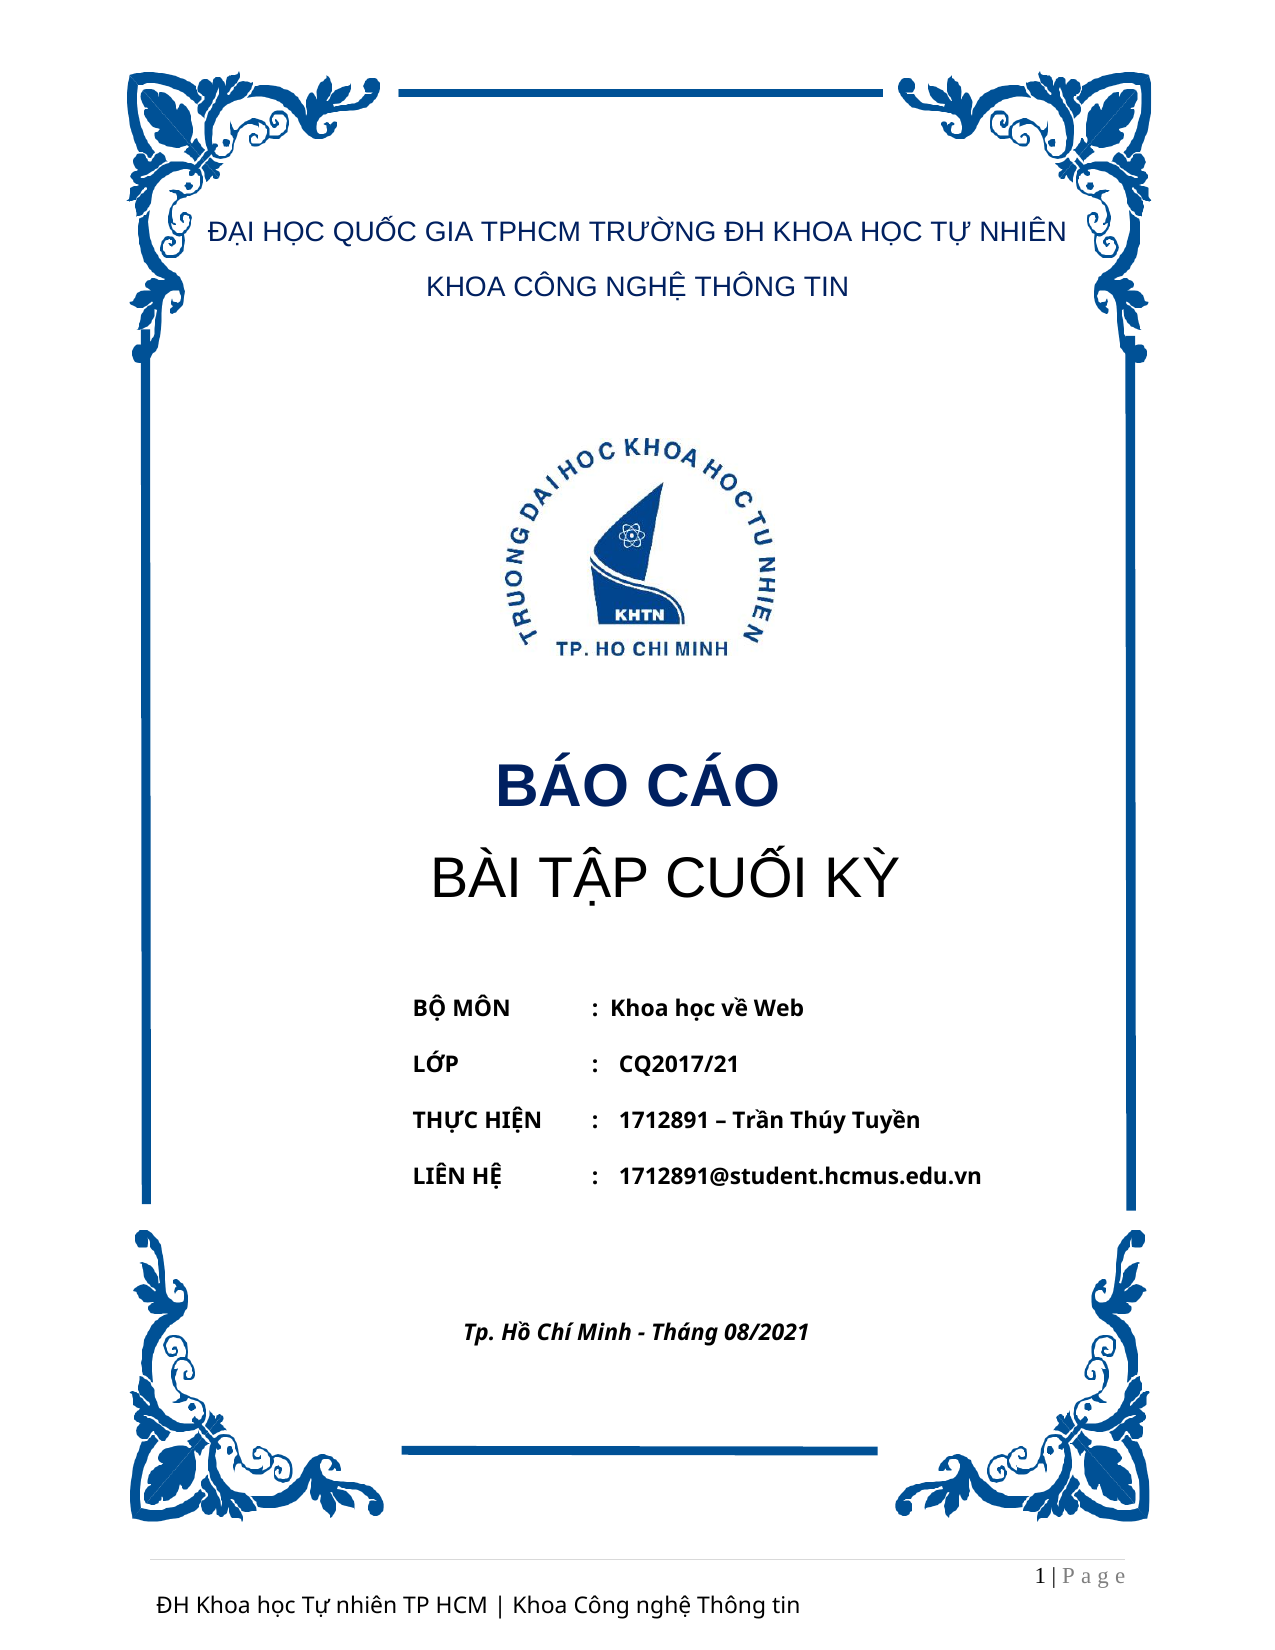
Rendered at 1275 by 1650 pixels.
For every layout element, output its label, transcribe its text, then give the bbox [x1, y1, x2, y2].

table_header BỘ MÔN [413, 991, 573, 1023]
table_cell LIÊN HỆ [413, 1135, 573, 1191]
table_cell 1712891@student.hcmus.edu.vn [608, 1135, 1031, 1191]
picture [129, 1230, 384, 1522]
text Tp. Hồ Chí Minh - Tháng 08/2021 [150, 1316, 1125, 1347]
picture [499, 438, 776, 656]
table_cell : [573, 1135, 608, 1191]
text BÁO CÁO [150, 750, 1125, 819]
picture [126, 71, 1152, 363]
table_cell THỰC HIỆN [413, 1079, 573, 1135]
table_cell LỚP [413, 1023, 573, 1079]
table_cell : [573, 1023, 608, 1079]
table_cell 1712891 – Trần Thúy Tuyền [608, 1079, 1031, 1135]
picture [895, 1230, 1150, 1522]
text BÀI TẬP CUỐI KỲ [206, 844, 1125, 909]
table_cell CQ2017/21 [608, 1023, 1031, 1079]
table_header : Khoa học về Web [573, 991, 1031, 1023]
text ĐẠI HỌC QUỐC GIA TPHCM TRƯỜNG ĐH KHOA HỌC TỰ NHIÊN KHOA CÔNG NGHỆ THÔNG TIN [206, 215, 1069, 303]
table_cell : [573, 1079, 608, 1135]
